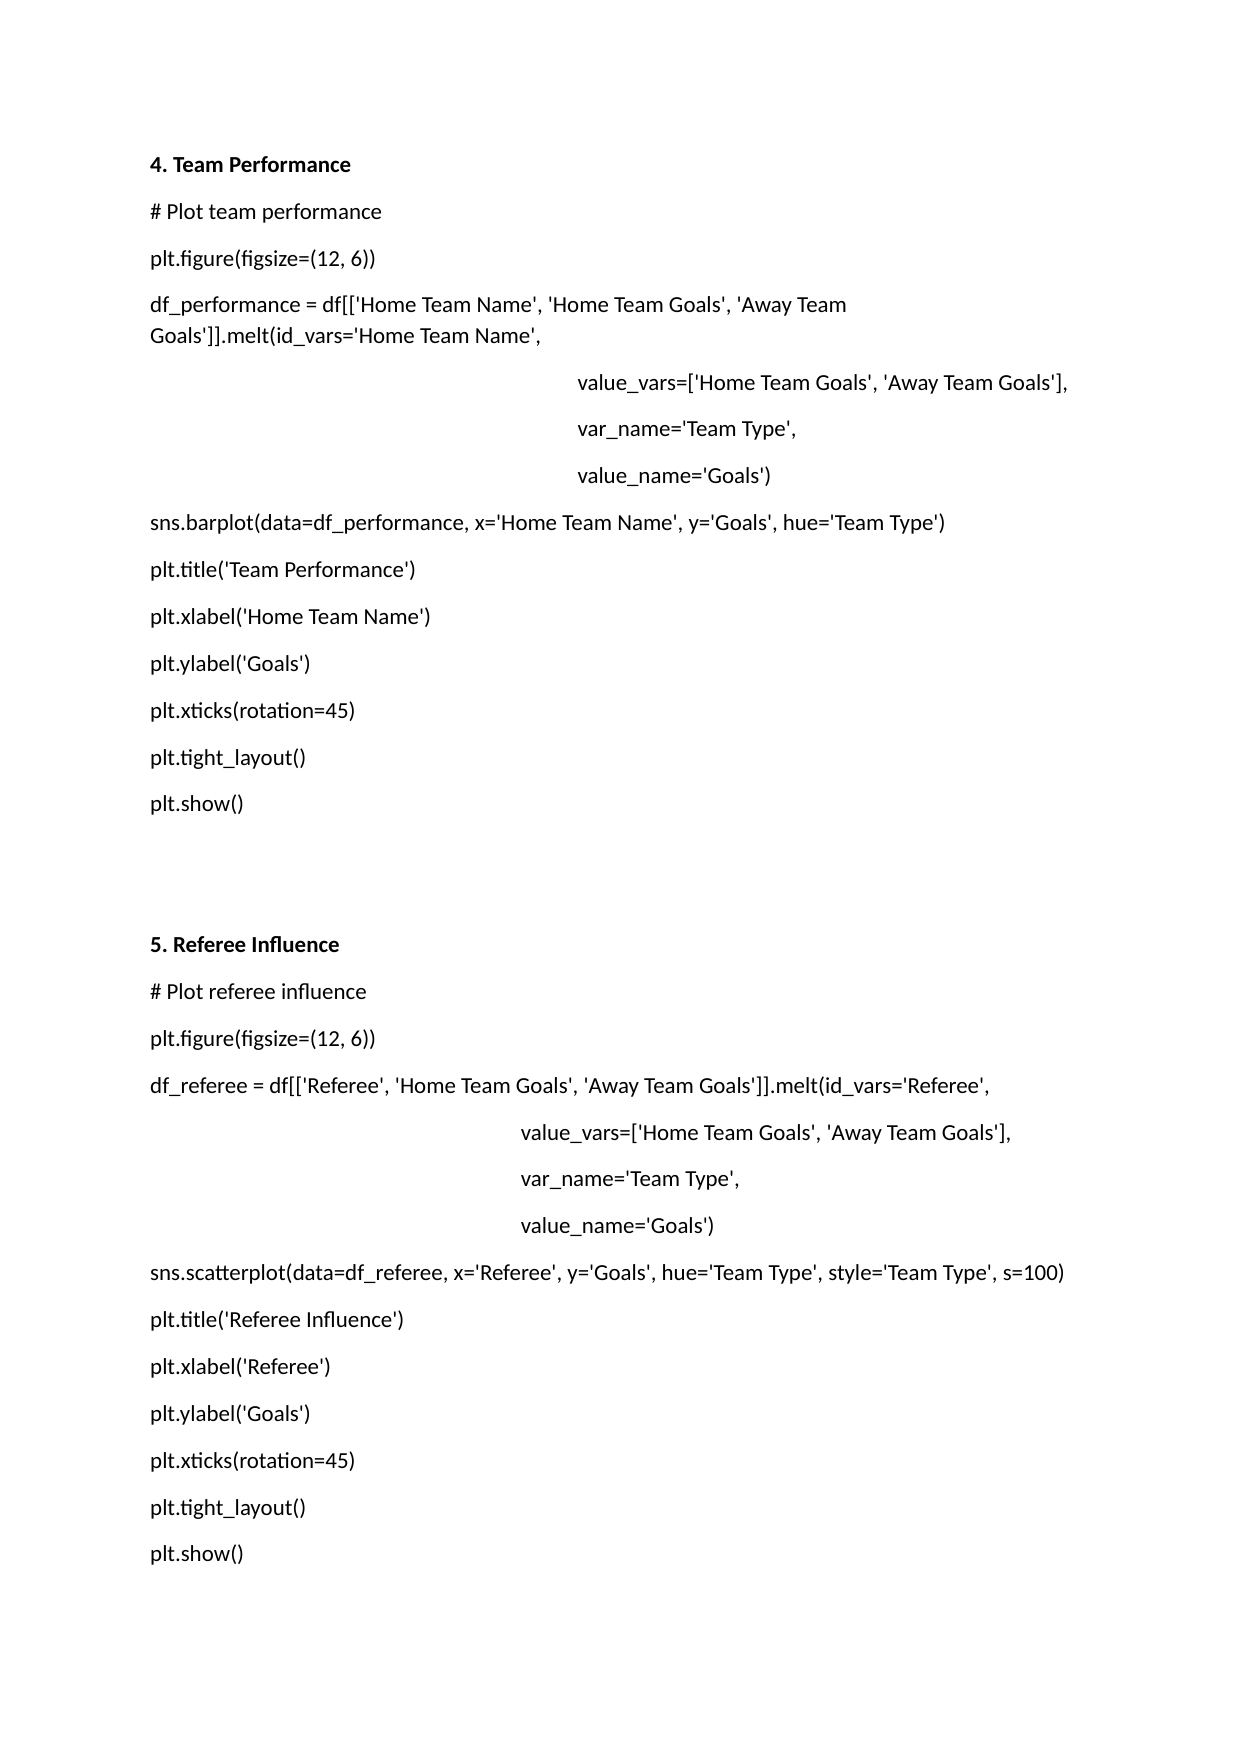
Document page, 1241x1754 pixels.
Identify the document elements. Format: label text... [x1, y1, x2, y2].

text df_referee = df[['Referee', 'Home Team Goals', 'Away Team Goals']].melt(id_vars='Referee', [150, 1071, 1090, 1099]
text var_name='Team Type', [150, 1164, 1090, 1193]
text plt.title('Team Performance') [150, 555, 1090, 583]
text plt.xlabel('Referee') [150, 1352, 1090, 1380]
text value_vars=['Home Team Goals', 'Away Team Goals'], [150, 1118, 1090, 1146]
text var_name='Team Type', [150, 414, 1090, 443]
text sns.scatterplot(data=df_referee, x='Referee', y='Goals', hue='Team Type', style='Team Type', s=100) [150, 1258, 1090, 1286]
text value_name='Goals') [150, 1211, 1090, 1239]
text plt.title('Referee Influence') [150, 1305, 1090, 1333]
text plt.ylabel('Goals') [150, 649, 1090, 677]
text plt.figure(figsize=(12, 6)) [150, 1024, 1090, 1052]
text 5. Referee Influence [150, 930, 1090, 958]
text plt.show() [150, 789, 1090, 818]
text # Plot referee influence [150, 977, 1090, 1005]
text plt.ylabel('Goals') [150, 1399, 1090, 1427]
text plt.show() [150, 1539, 1090, 1568]
text plt.tight_layout() [150, 1493, 1090, 1521]
text plt.xticks(rotation=45) [150, 696, 1090, 724]
text value_vars=['Home Team Goals', 'Away Team Goals'], [150, 368, 1090, 396]
text df_performance = df[['Home Team Name', 'Home Team Goals', 'Away Team Goals']].melt(id_vars='Home Team Name', [150, 291, 1090, 349]
text sns.barplot(data=df_performance, x='Home Team Name', y='Goals', hue='Team Type') [150, 508, 1090, 536]
text plt.xlabel('Home Team Name') [150, 602, 1090, 630]
text value_name='Goals') [150, 461, 1090, 489]
text 4. Team Performance [150, 150, 1090, 178]
text plt.tight_layout() [150, 743, 1090, 771]
text plt.xticks(rotation=45) [150, 1446, 1090, 1474]
text plt.figure(figsize=(12, 6)) [150, 244, 1090, 272]
text # Plot team performance [150, 197, 1090, 225]
